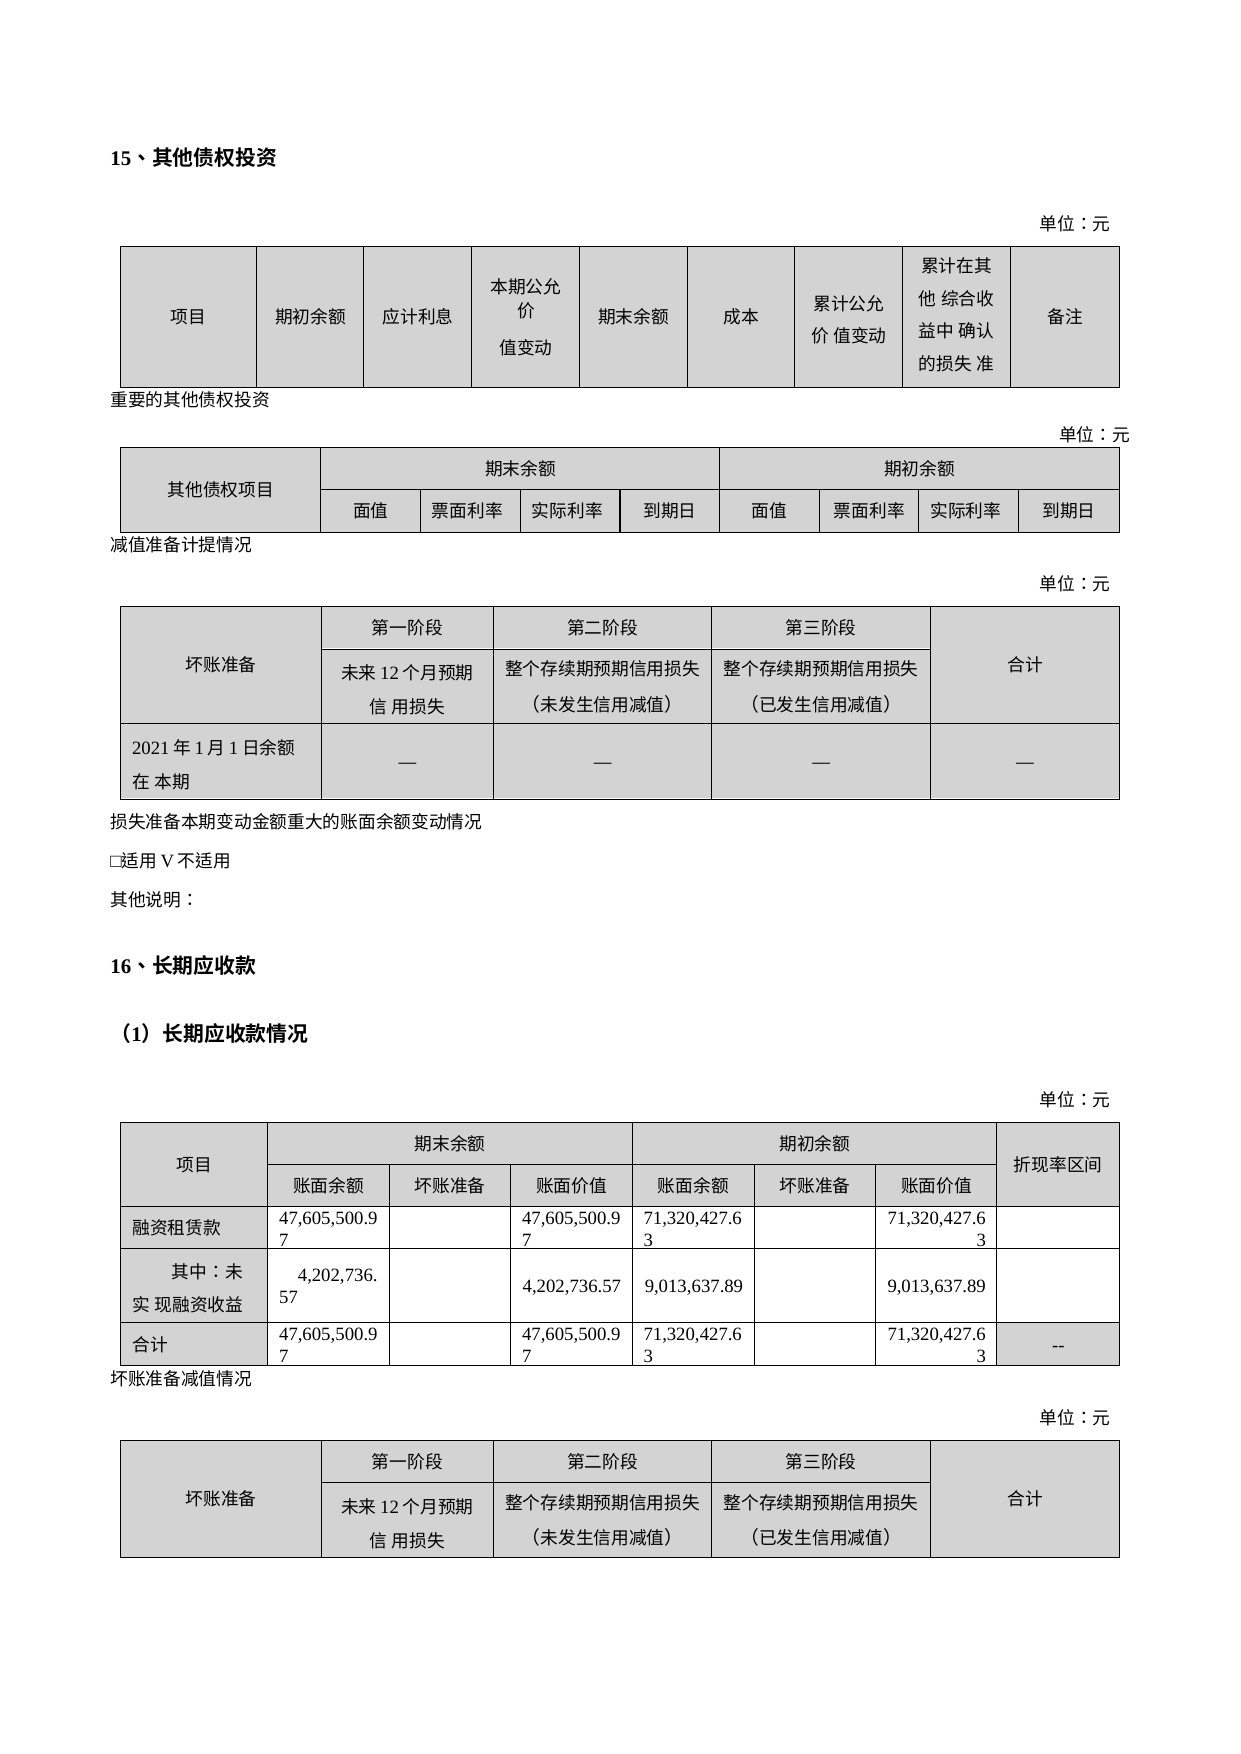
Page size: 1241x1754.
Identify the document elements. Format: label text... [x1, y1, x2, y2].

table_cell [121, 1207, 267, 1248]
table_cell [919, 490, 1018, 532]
text 减值准备计提情况 [110, 533, 1130, 557]
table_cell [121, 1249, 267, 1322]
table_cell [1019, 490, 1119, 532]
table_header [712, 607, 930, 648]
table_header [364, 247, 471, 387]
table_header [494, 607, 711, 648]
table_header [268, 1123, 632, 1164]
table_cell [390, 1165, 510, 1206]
text 单位：元 [1039, 1087, 1130, 1111]
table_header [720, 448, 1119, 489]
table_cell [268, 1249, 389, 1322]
text 重要的其他债权投资 [110, 388, 1130, 412]
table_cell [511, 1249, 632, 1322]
text 单位：元 [110, 422, 1130, 447]
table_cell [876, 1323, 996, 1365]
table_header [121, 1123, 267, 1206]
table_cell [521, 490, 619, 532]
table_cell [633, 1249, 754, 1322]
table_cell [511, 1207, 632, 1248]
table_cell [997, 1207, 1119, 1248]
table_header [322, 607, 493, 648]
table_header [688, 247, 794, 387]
subtitle 16、长期应收款 [110, 951, 1130, 980]
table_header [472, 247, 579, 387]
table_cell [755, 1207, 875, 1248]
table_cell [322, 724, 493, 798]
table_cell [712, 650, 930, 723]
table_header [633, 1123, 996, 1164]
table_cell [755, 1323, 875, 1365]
text 损失准备本期变动金额重大的账面余额变动情况 [110, 810, 1130, 834]
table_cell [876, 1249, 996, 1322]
text 其他说明： [110, 887, 1130, 912]
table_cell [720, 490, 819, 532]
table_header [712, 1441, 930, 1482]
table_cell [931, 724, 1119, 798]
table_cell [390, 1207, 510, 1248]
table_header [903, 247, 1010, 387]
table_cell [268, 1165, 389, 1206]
text 坏账准备减值情况 [110, 1366, 1130, 1391]
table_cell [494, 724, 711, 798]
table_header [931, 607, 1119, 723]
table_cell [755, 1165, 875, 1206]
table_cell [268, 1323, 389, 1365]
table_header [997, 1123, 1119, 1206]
text 单位：元 [1039, 211, 1130, 235]
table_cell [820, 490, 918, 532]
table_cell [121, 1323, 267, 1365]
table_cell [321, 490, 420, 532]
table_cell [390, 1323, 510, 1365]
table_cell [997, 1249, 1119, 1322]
text 单位：元 [1039, 571, 1130, 596]
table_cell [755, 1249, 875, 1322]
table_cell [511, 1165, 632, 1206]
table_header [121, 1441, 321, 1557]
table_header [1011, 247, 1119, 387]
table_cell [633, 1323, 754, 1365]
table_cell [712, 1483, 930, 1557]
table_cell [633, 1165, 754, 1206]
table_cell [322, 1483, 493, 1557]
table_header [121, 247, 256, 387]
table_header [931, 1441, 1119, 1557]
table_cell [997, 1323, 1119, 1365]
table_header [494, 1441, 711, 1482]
text 单位：元 [1039, 1405, 1130, 1429]
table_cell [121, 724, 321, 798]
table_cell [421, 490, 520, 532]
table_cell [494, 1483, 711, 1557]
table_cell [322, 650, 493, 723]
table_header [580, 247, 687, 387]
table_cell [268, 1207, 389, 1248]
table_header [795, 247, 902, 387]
text □适用V不适用 [110, 849, 1130, 873]
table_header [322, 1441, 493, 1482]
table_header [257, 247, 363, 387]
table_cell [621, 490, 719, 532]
subtitle 15、其他债权投资 [110, 143, 1130, 172]
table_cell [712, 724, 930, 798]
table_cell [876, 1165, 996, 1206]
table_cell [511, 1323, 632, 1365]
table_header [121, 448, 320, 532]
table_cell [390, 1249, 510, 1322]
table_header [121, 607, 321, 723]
subtitle （1）长期应收款情况 [110, 1019, 1130, 1048]
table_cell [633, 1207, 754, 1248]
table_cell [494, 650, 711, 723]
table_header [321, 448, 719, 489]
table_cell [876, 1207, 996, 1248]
